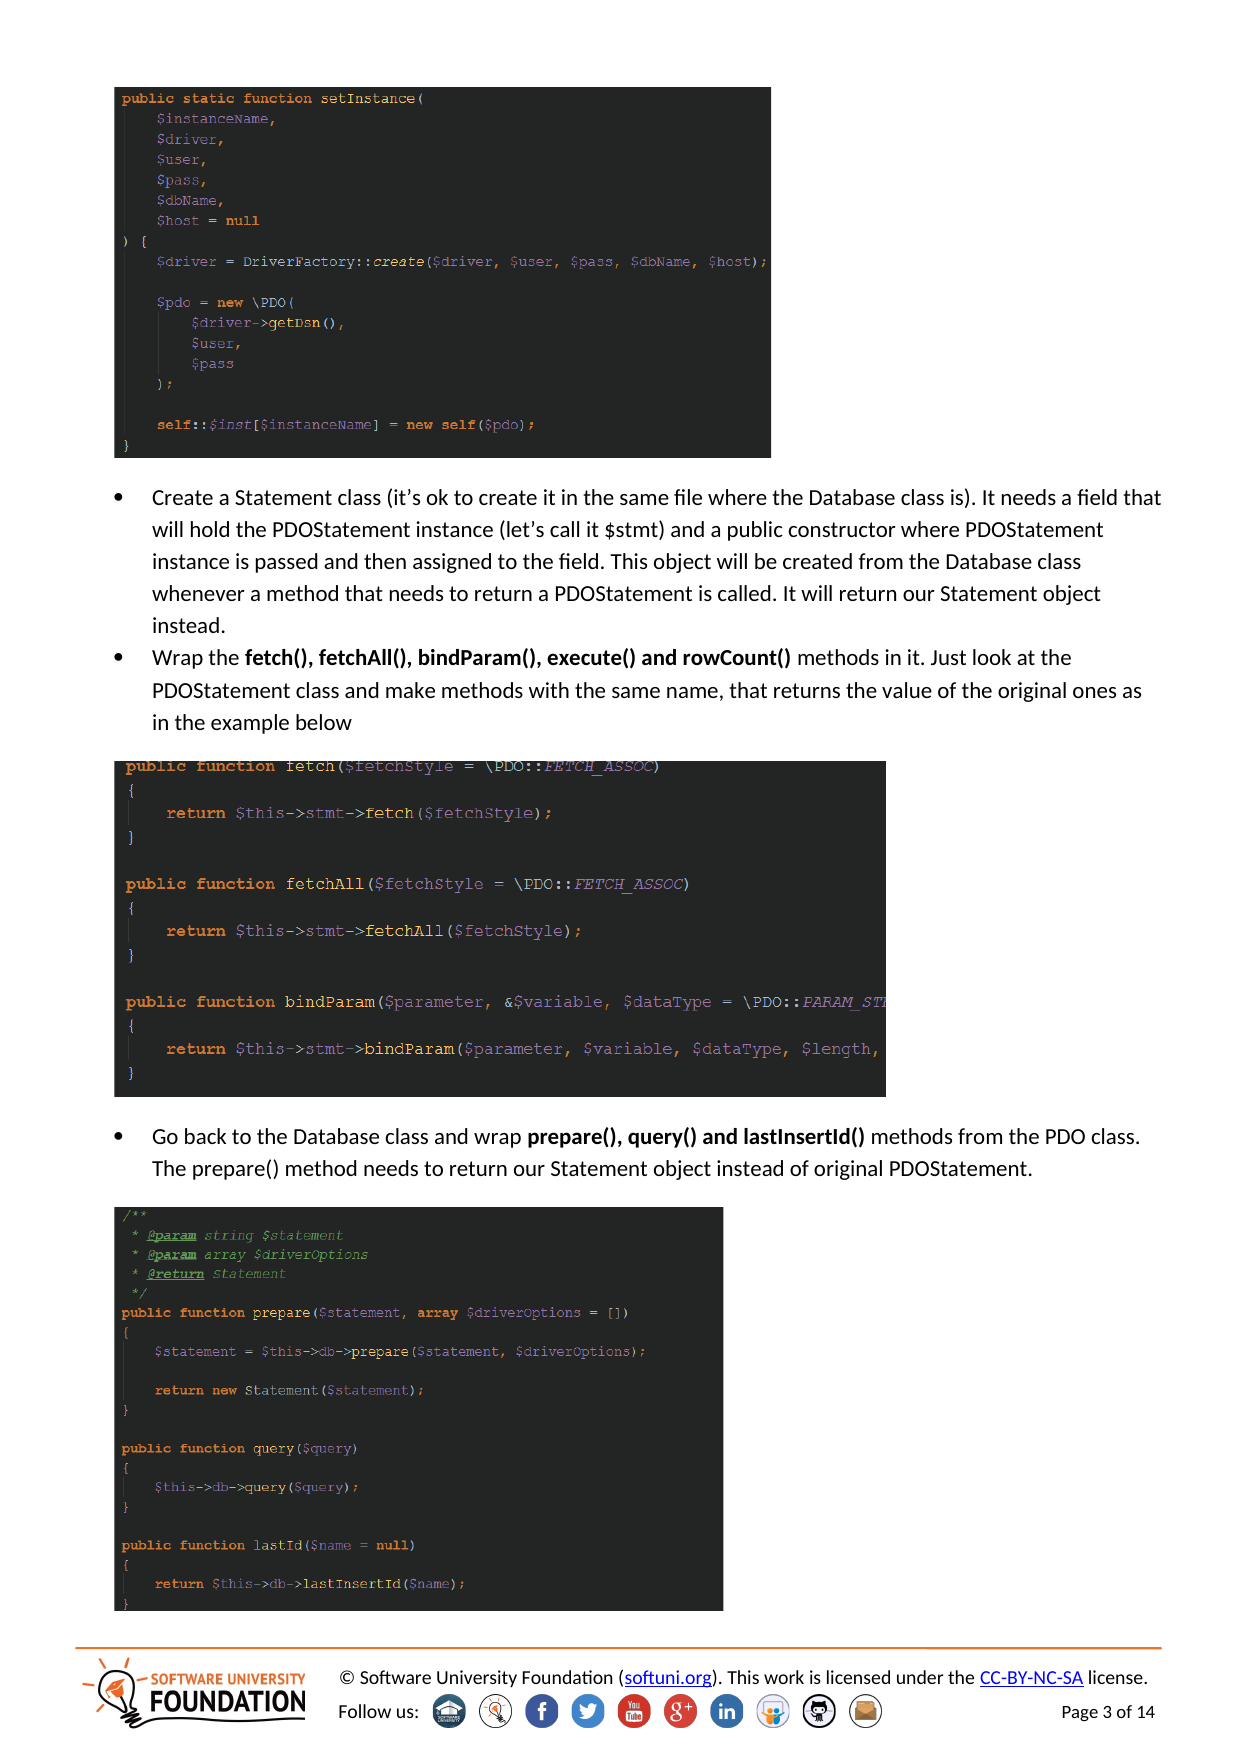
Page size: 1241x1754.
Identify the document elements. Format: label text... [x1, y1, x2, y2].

picture [664, 1694, 697, 1728]
list Create a Statement class (it’s ok to create it in the same file where the Database class is). It needs a field that will hold the PDOStatement instance (let’s call it $stmt) and a public constructor where PDOStatement instance is passed and then assigned to the field. This object will be created from the Database class whenever a method that needs to return a PDOStatement is called. It will return our Statement object instead. [114, 483, 1163, 639]
picture [756, 1694, 790, 1728]
picture [114, 87, 772, 458]
picture [525, 1694, 559, 1728]
picture [617, 1694, 651, 1728]
picture [479, 1694, 512, 1728]
picture [114, 1207, 724, 1611]
picture [571, 1694, 605, 1728]
picture [802, 1694, 836, 1728]
picture [710, 1694, 744, 1728]
picture [114, 761, 886, 1097]
list Wrap the fetch(), fetchAll(), bindParam(), execute() and rowCount() methods in it. Just look at the PDOStatement class and make methods with the same name, that returns the value of the original ones as in the example below [114, 643, 1163, 736]
picture [81, 1656, 305, 1729]
picture [432, 1694, 466, 1728]
list Go back to the Database class and wrap prepare(), query() and lastInsertId() methods from the PDO class. The prepare() method needs to return our Statement object instead of original PDOStatement. [114, 1122, 1163, 1182]
picture [849, 1694, 882, 1728]
